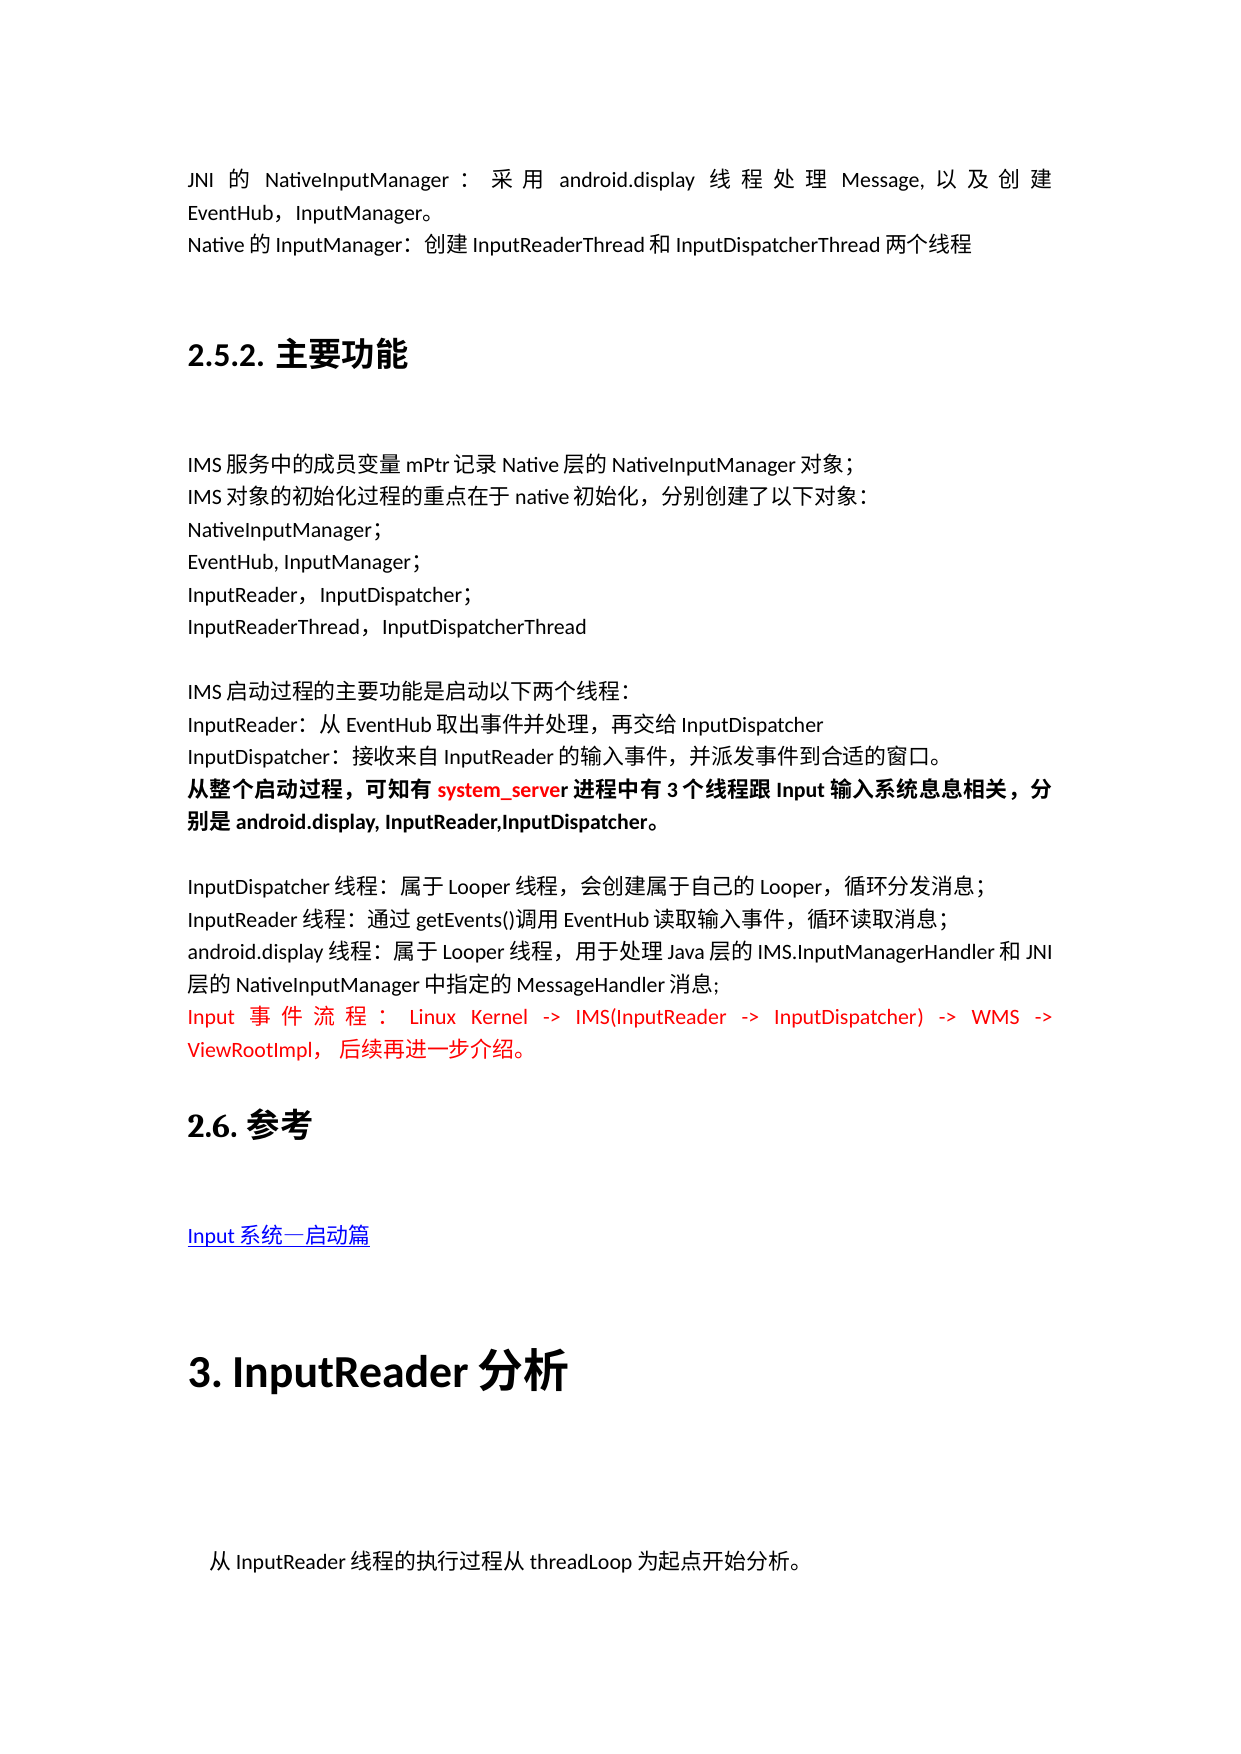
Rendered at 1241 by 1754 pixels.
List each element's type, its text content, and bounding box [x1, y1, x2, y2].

text Native的InputManager：创建InputReaderThread和InputDispatcherThread两个线程 [187, 227, 1053, 259]
text EventHub, InputManager； [187, 544, 1053, 576]
subtitle 参考 [187, 1091, 1053, 1156]
text Input系统—启动篇 [187, 1218, 1053, 1251]
subtitle 主要功能 [187, 319, 1053, 384]
text InputDispatcher：接收来自InputReader的输入事件，并派发事件到合适的窗口。 [187, 739, 1053, 771]
text InputReaderThread，InputDispatcherThread [187, 609, 1053, 641]
text InputReader，InputDispatcher； [187, 576, 1053, 609]
text IMS启动过程的主要功能是启动以下两个线程： [187, 674, 1053, 706]
text NativeInputManager； [187, 511, 1053, 544]
text IMS服务中的成员变量mPtr记录Native层的NativeInputManager对象； [187, 446, 1053, 479]
text IMS对象的初始化过程的重点在于native初始化，分别创建了以下对象： [187, 479, 1053, 511]
text InputReader线程：通过getEvents()调用EventHub读取输入事件，循环读取消息； [187, 901, 1053, 934]
text android.display线程：属于Looper线程，用于处理Java层的IMS.InputManagerHandler和JNI层的NativeInputManager中指定的MessageHandler消息; [187, 934, 1053, 999]
text 从整个启动过程，可知有system_server进程中有3个线程跟Input输入系统息息相关，分别是android.display, InputReader,InputDispatcher。 [187, 771, 1053, 836]
text 从InputReader线程的执行过程从threadLoop为起点开始分析。 [187, 1544, 1053, 1576]
text InputReader：从EventHub取出事件并处理，再交给InputDispatcher [187, 706, 1053, 739]
text InputDispatcher线程：属于Looper线程，会创建属于自己的Looper，循环分发消息； [187, 869, 1053, 901]
text JNI的NativeInputManager：采用android.display线程处理Message,以及创建EventHub，InputManager。 [187, 162, 1053, 227]
text Input事件流程：Linux Kernel -> IMS(InputReader -> InputDispatcher) -> WMS -> ViewRootImpl， 后续再进一步介绍。 [187, 999, 1053, 1064]
subtitle InputReader分析 [187, 1318, 1053, 1416]
